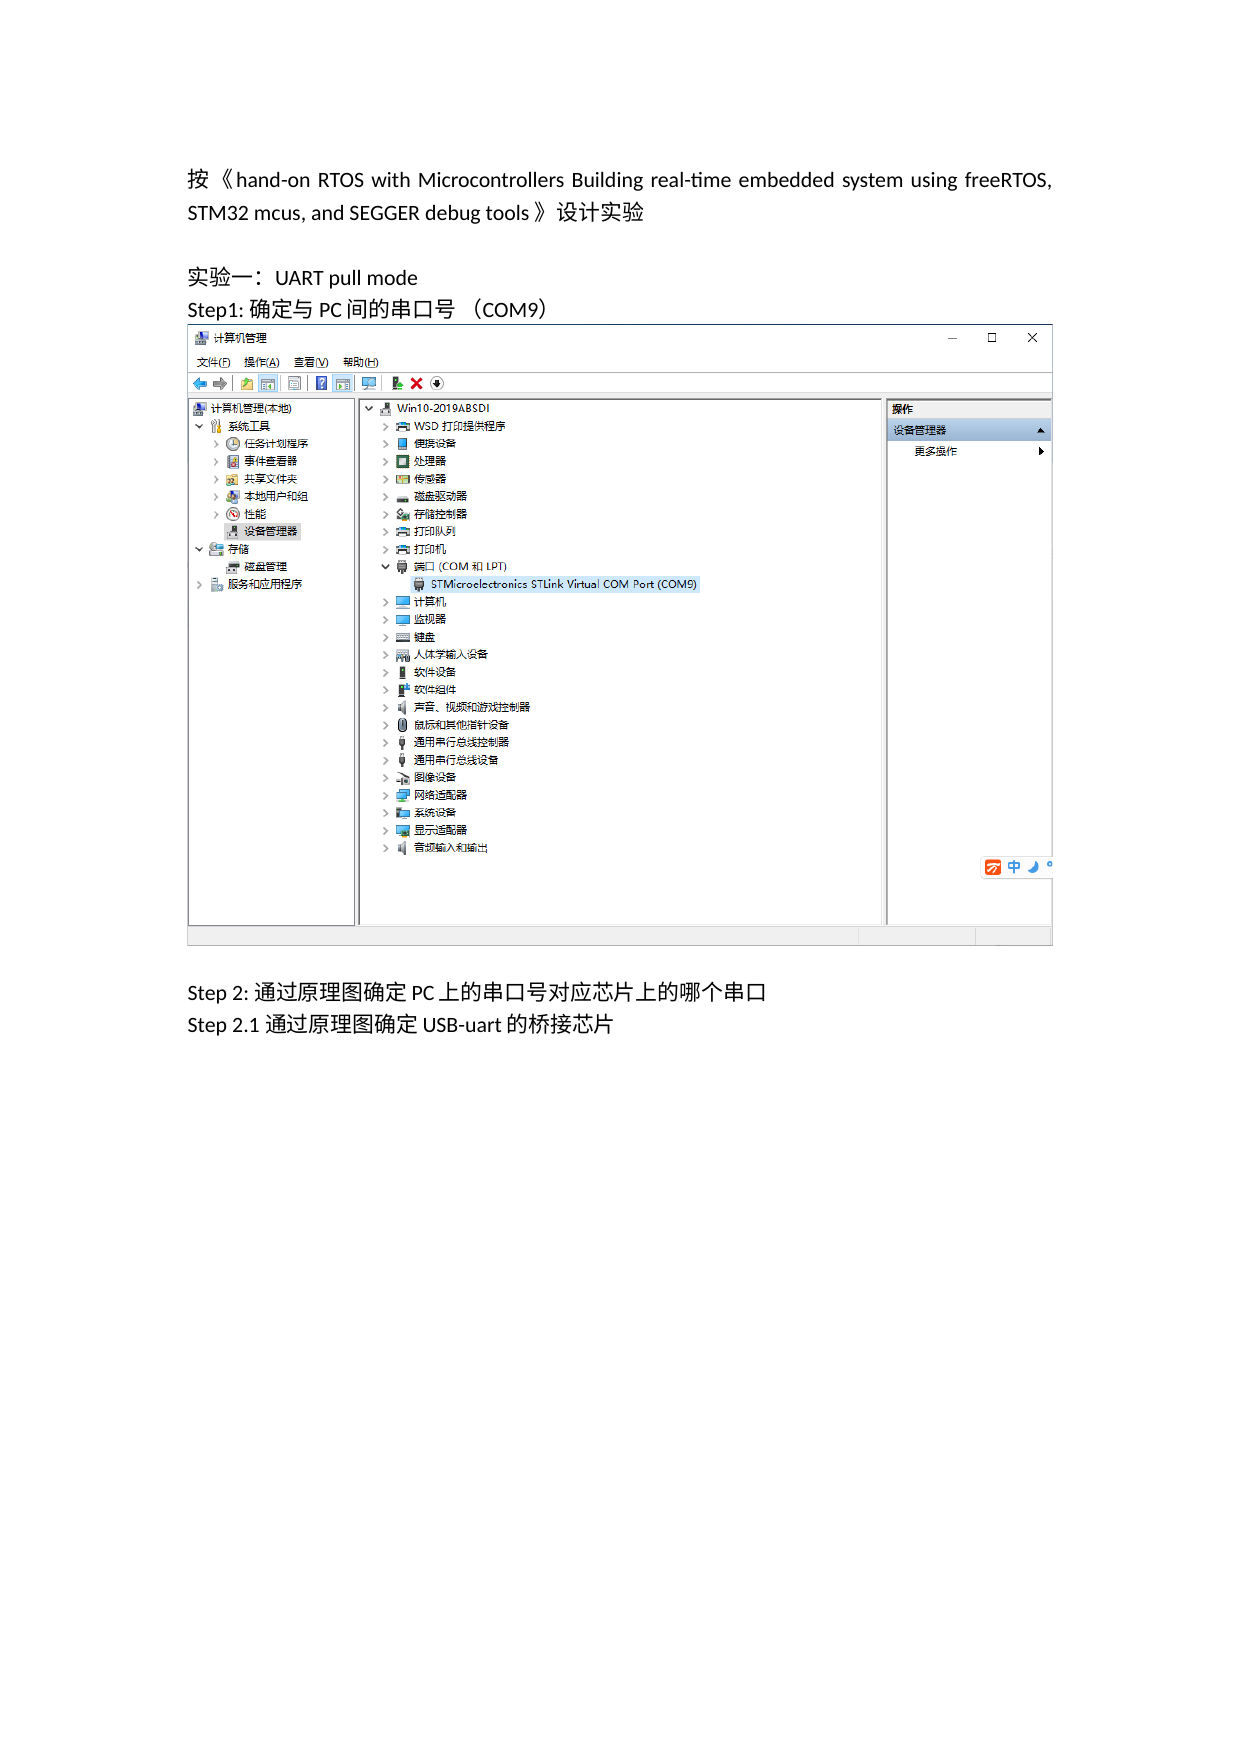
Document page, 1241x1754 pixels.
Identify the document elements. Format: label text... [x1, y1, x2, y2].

text 实验一：UART pull mode [187, 259, 1053, 292]
text 按《hand-on RTOS with Microcontrollers Building real-time embedded system using freeRTOS, STM32 mcus, and SEGGER debug tools 》设计实验 [187, 162, 1053, 227]
picture [187, 324, 1053, 946]
text Step 2.1 通过原理图确定USB-uart的桥接芯片 [187, 1007, 1053, 1039]
text Step1: 确定与PC间的串口号 （COM9） [187, 292, 1053, 324]
text Step 2: 通过原理图确定PC上的串口号对应芯片上的哪个串口 [187, 974, 1053, 1007]
